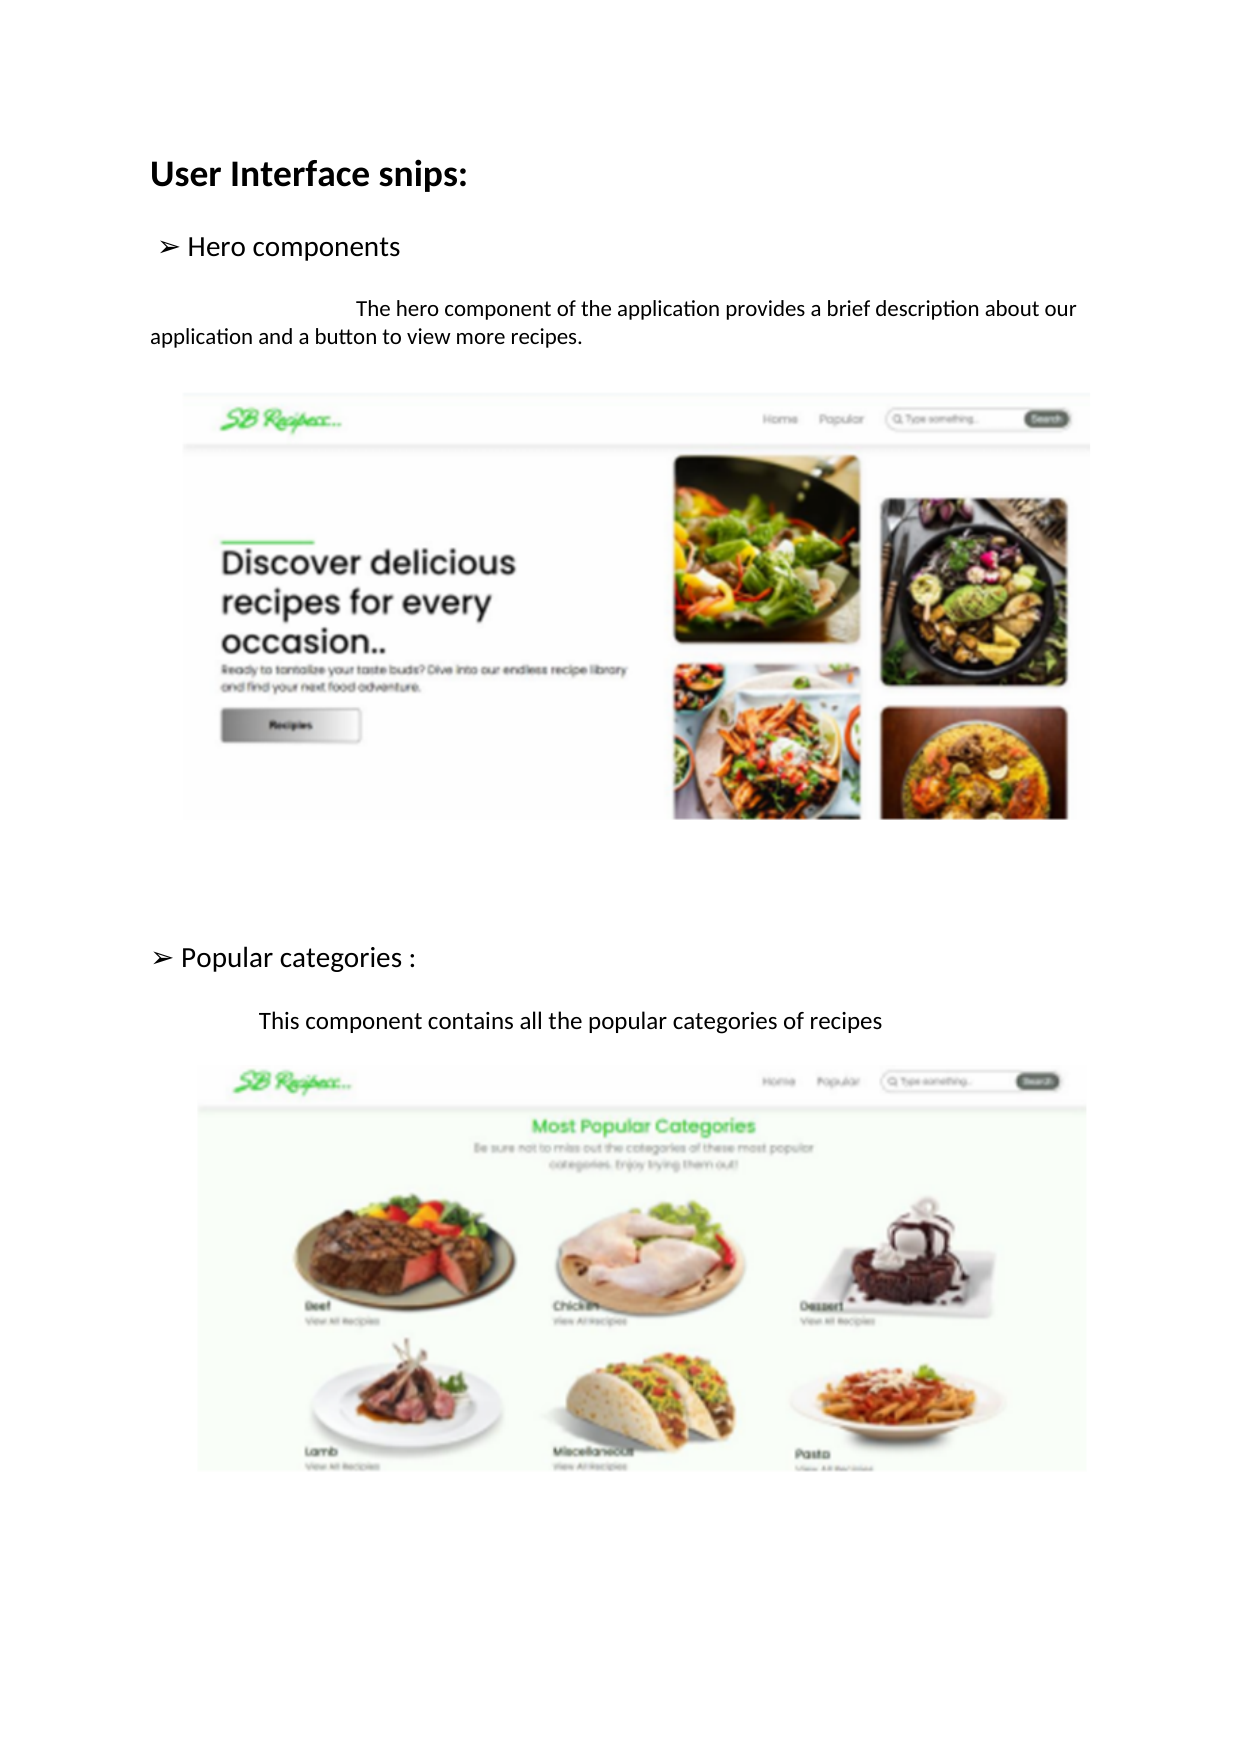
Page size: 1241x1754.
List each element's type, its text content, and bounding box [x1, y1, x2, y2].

text ➢ Popular categories : [150, 936, 1090, 976]
text User Interface snips: [150, 150, 1090, 196]
text The hero component of the application provides a brief description about our application and a button to view more recipes. [150, 294, 1090, 350]
text This component contains all the popular categories of recipes [150, 1005, 1090, 1036]
text ➢ Hero components [150, 225, 1090, 265]
picture [150, 379, 1091, 908]
picture [150, 1065, 1091, 1530]
